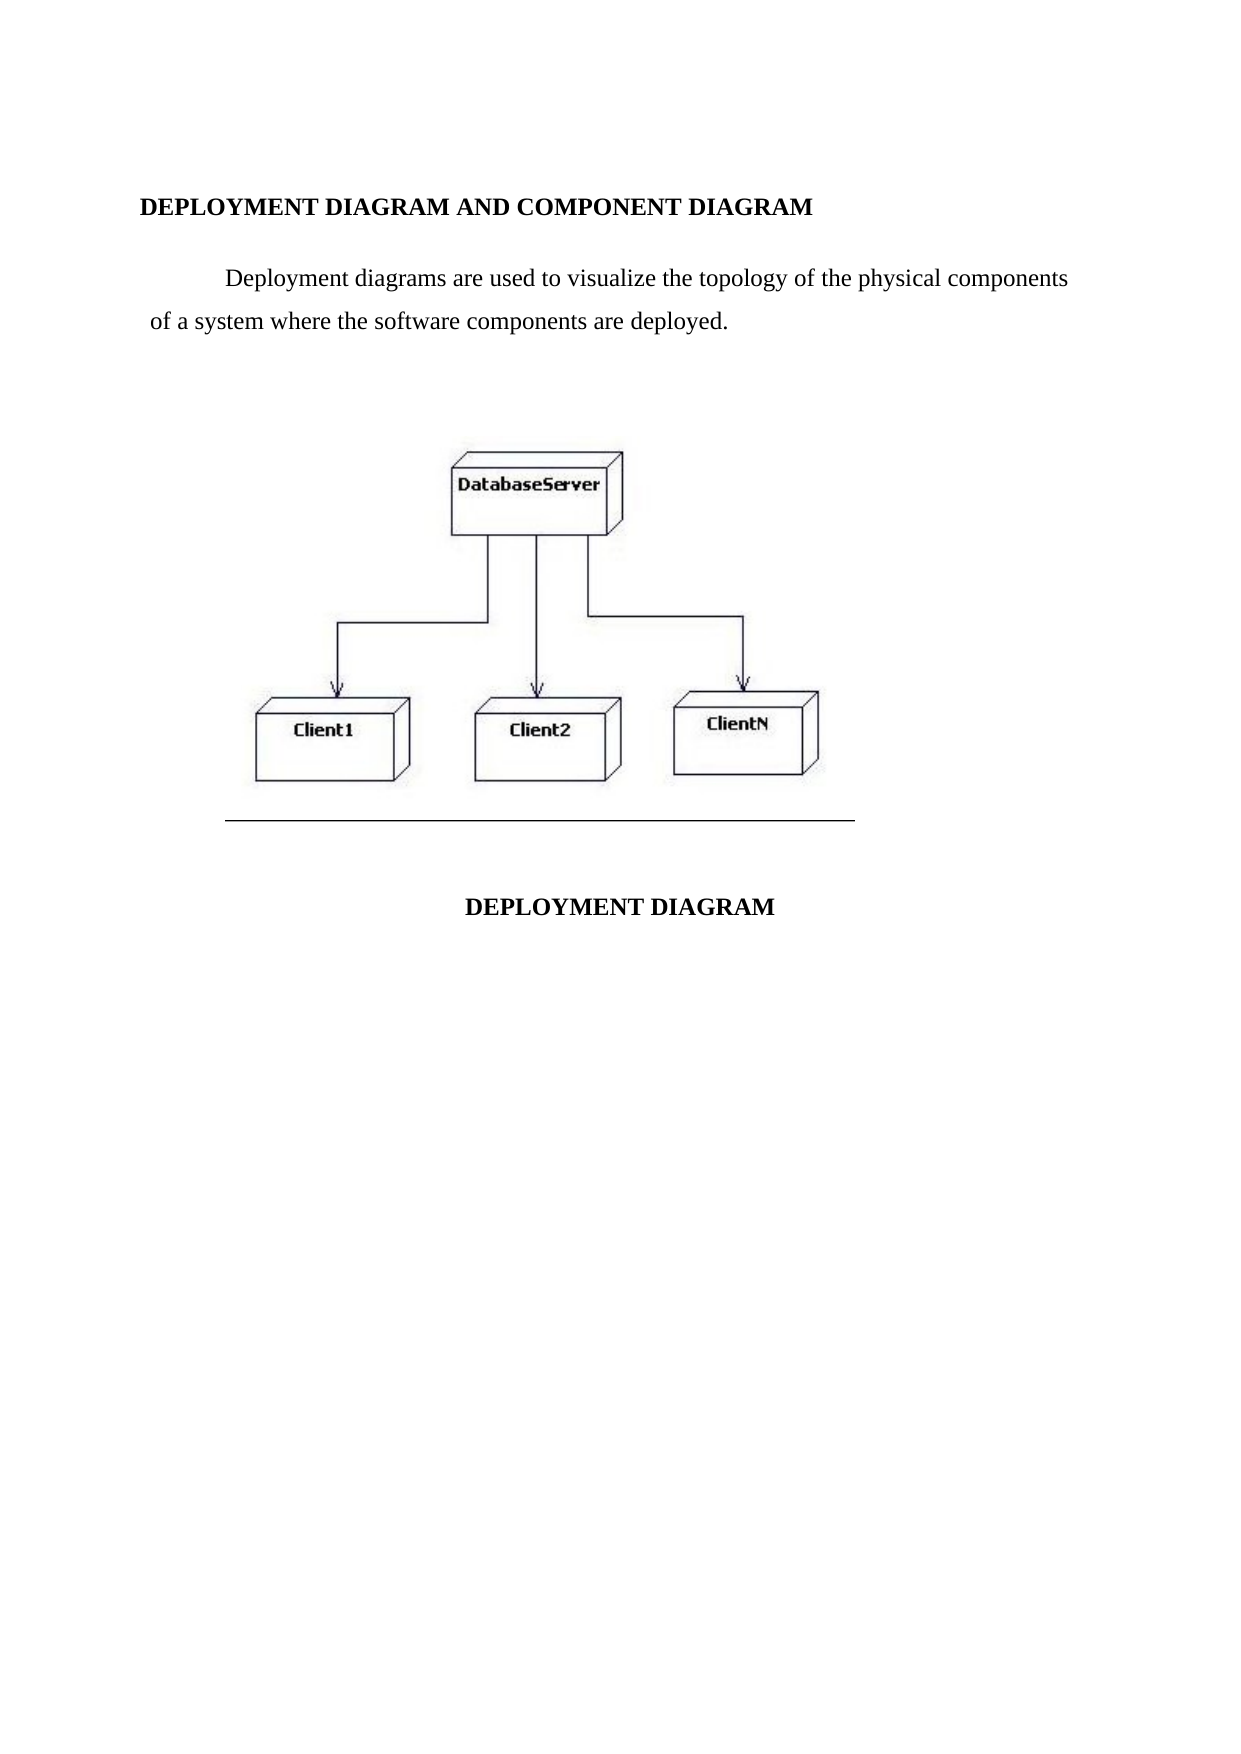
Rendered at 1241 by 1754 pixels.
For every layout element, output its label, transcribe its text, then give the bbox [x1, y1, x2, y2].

text DEPLOYMENT DIAGRAM AND COMPONENT DIAGRAM [139, 192, 1103, 220]
subtitle DEPLOYMENT DIAGRAM [259, 892, 981, 921]
text Deployment diagrams are used to visualize the topology of the physical components of a system where the software components are deployed. [150, 263, 1089, 335]
picture [240, 436, 827, 799]
